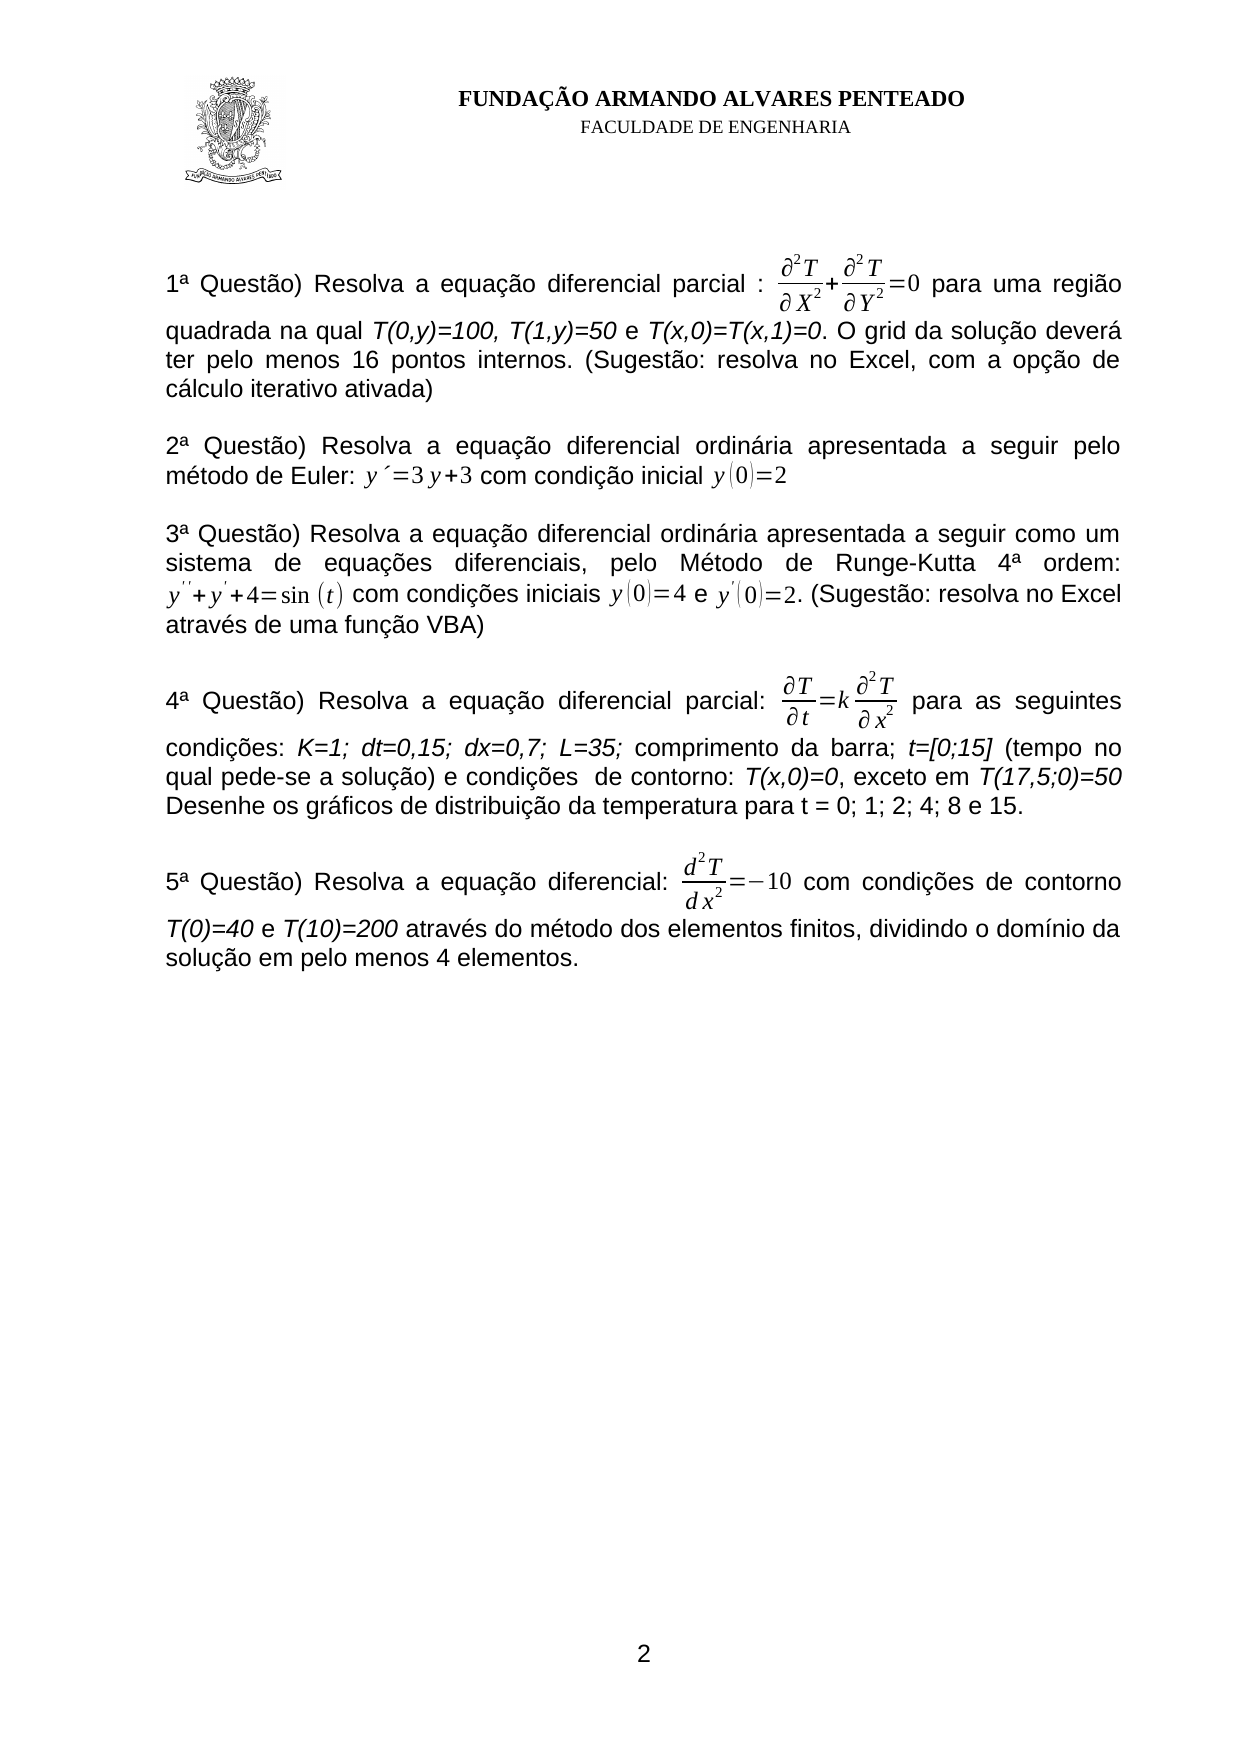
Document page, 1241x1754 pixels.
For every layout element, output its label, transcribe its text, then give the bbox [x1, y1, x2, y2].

text 4ª Questão) Resolva a equação diferencial parcial: para as seguintes condições: K=1; dt=0,15; dx=0,7; L=35; comprimento da barra; t=[0;15] (tempo no qual pede-se a solução) e condições de contorno: T(x,0)=0, exceto em T(17,5;0)=50 Desenhe os gráficos de distribuição da temperatura para t = 0; 1; 2; 4; 8 e 15. [165, 667, 1122, 820]
text 3ª Questão) Resolva a equação diferencial ordinária apresentada a seguir como um sistema de equações diferenciais, pelo Método de Runge-Kutta 4ª ordem: com condições iniciais e . (Sugestão: resolva no Excel através de uma função VBA) [165, 519, 1122, 639]
text 1ª Questão) Resolva a equação diferencial parcial : para uma região quadrada na qual T(0,y)=100, T(1,y)=50 e T(x,0)=T(x,1)=0. O grid da solução deverá ter pelo menos 16 pontos internos. (Sugestão: resolva no Excel, com a opção de cálculo iterativo ativada) [165, 250, 1122, 403]
picture [184, 75, 286, 190]
text 5ª Questão) Resolva a equação diferencial: com condições de contorno T(0)=40 e T(10)=200 através do método dos elementos finitos, dividindo o domínio da solução em pelo menos 4 elementos. [165, 848, 1122, 972]
text 2ª Questão) Resolva a equação diferencial ordinária apresentada a seguir pelo método de Euler: com condição inicial [165, 431, 1122, 491]
